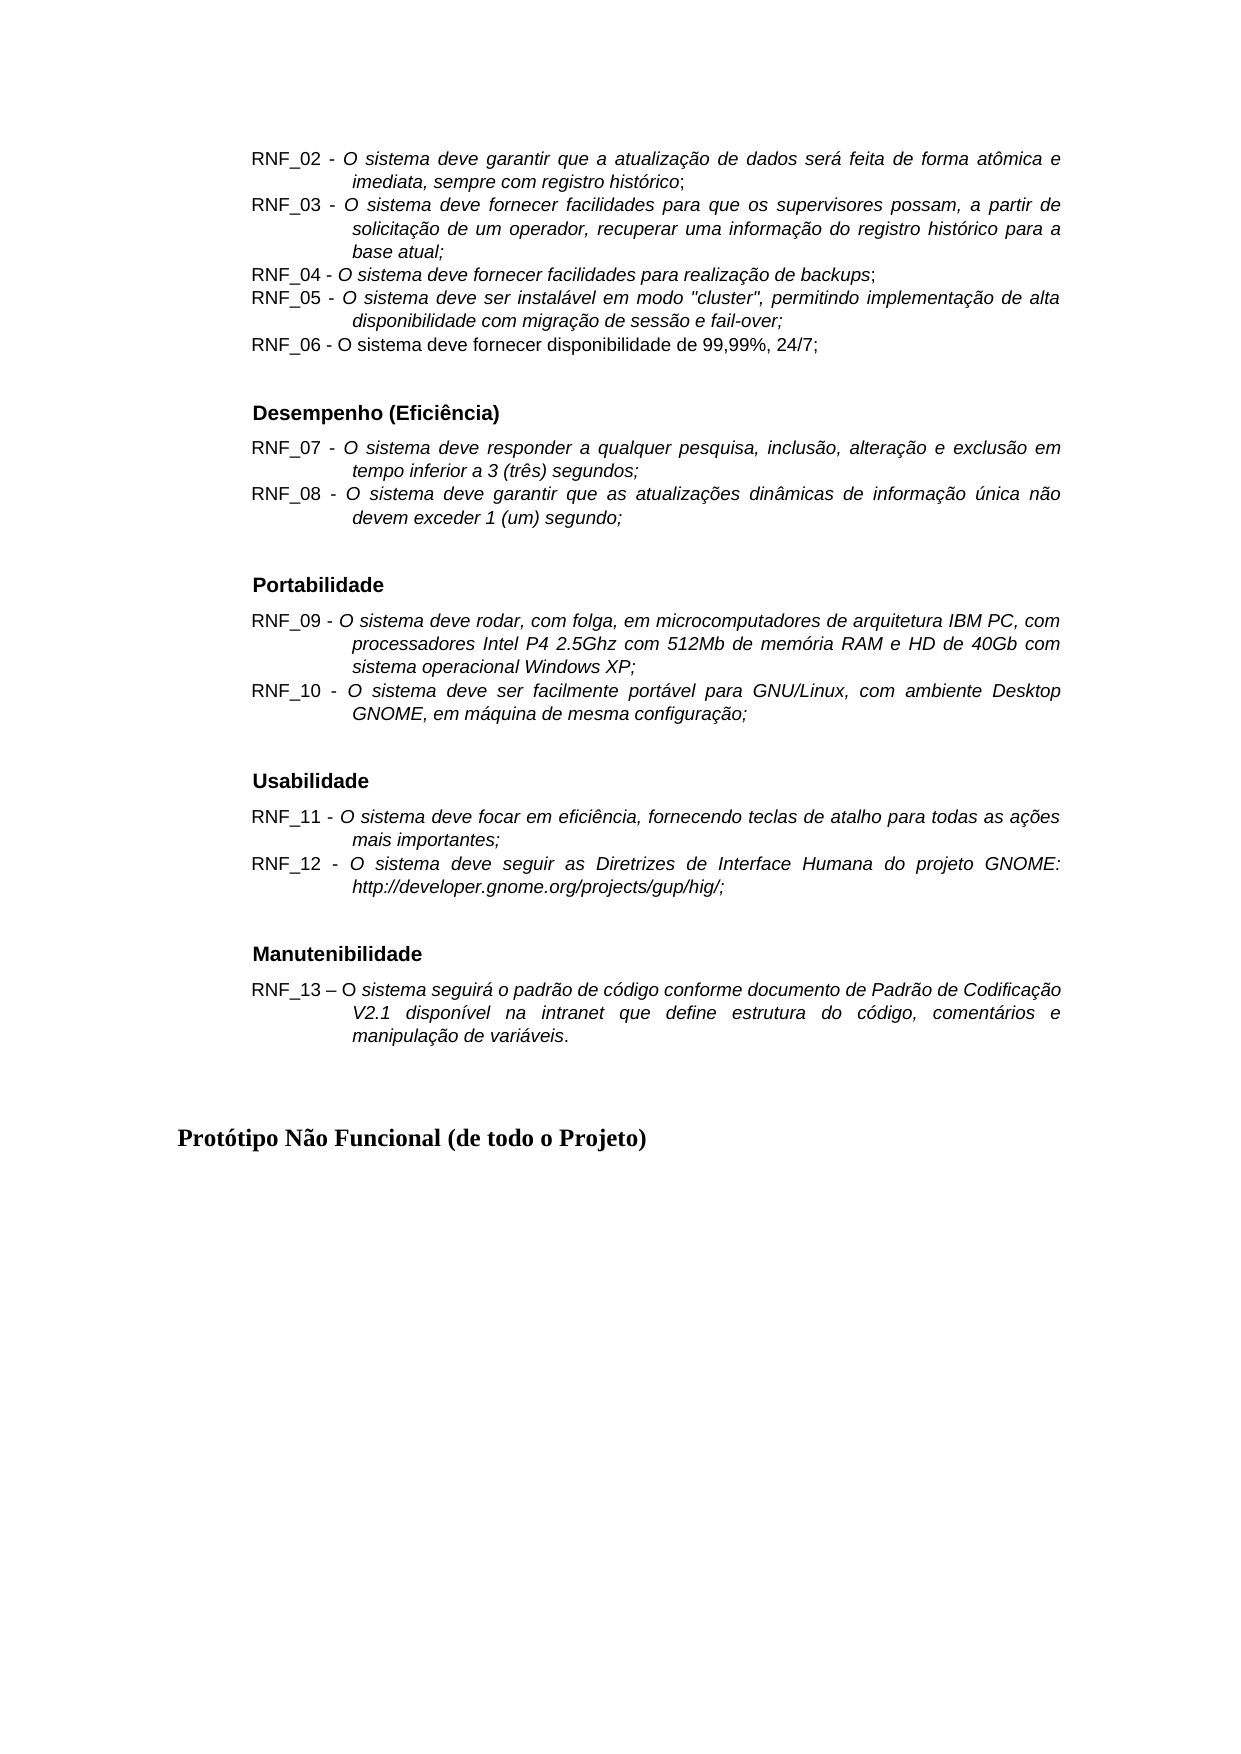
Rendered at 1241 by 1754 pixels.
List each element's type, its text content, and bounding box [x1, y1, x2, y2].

text RNF_09 - O sistema deve rodar, com folga, em microcomputadores de arquitetura IBM PC, com processadores Intel P4 2.5Ghz com 512Mb de memória RAM e HD de 40Gb com sistema operacional Windows XP; [251, 610, 1063, 678]
text RNF_13 – O sistema seguirá o padrão de código conforme documento de Padrão de Codificação V2.1 disponível na intranet que define estrutura do código, comentários e manipulação de variáveis. [251, 979, 1063, 1047]
text RNF_12 - O sistema deve seguir as Diretrizes de Interface Humana do projeto GNOME: http://developer.gnome.org/projects/gup/hig/; [251, 852, 1063, 897]
text RNF_05 - O sistema deve ser instalável em modo "cluster", permitindo implementação de alta disponibilidade com migração de sessão e fail-over; [251, 287, 1063, 332]
text RNF_04 - O sistema deve fornecer facilidades para realização de backups; [251, 264, 1063, 285]
text Usabilidade [252, 769, 1063, 793]
text Manutenibilidade [252, 942, 1063, 966]
text RNF_02 - O sistema deve garantir que a atualização de dados será feita de forma atômica e imediata, sempre com registro histórico; [251, 148, 1063, 192]
text RNF_08 - O sistema deve garantir que as atualizações dinâmicas de informação única não devem exceder 1 (um) segundo; [251, 483, 1063, 528]
text RNF_07 - O sistema deve responder a qualquer pesquisa, inclusão, alteração e exclusão em tempo inferior a 3 (três) segundos; [251, 437, 1063, 482]
text Protótipo Não Funcional (de todo o Projeto) [177, 1123, 1063, 1151]
text Desempenho (Eficiência) [252, 400, 1063, 424]
text RNF_06 - O sistema deve fornecer disponibilidade de 99,99%, 24/7; [251, 333, 1063, 355]
text RNF_11 - O sistema deve focar em eficiência, fornecendo teclas de atalho para todas as ações mais importantes; [251, 806, 1063, 851]
text RNF_10 - O sistema deve ser facilmente portável para GNU/Linux, com ambiente Desktop GNOME, em máquina de mesma configuração; [251, 679, 1063, 724]
text RNF_03 - O sistema deve fornecer facilidades para que os supervisores possam, a partir de solicitação de um operador, recuperar uma informação do registro histórico para a base atual; [251, 194, 1063, 262]
text Portabilidade [252, 573, 1063, 597]
